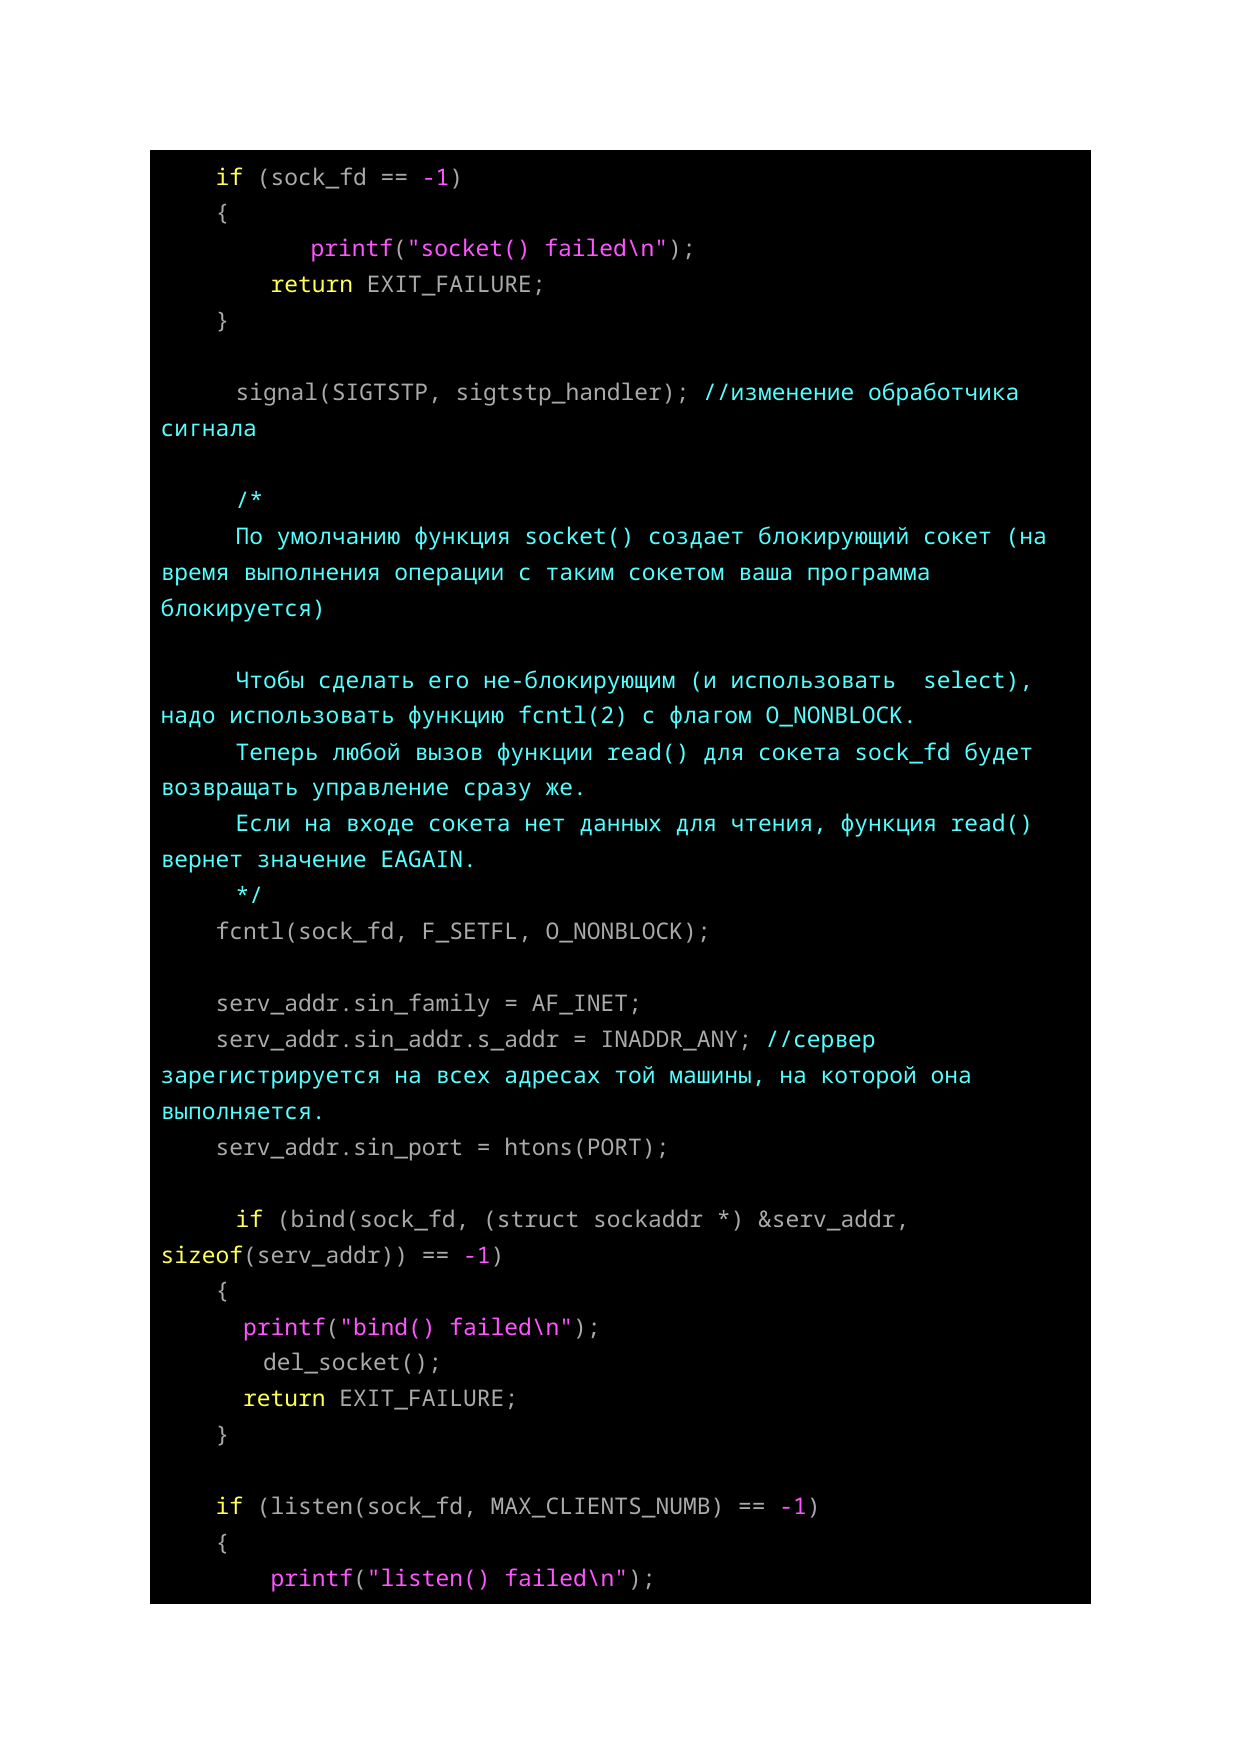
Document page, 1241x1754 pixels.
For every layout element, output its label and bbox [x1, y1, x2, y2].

table_header [150, 150, 1091, 1604]
